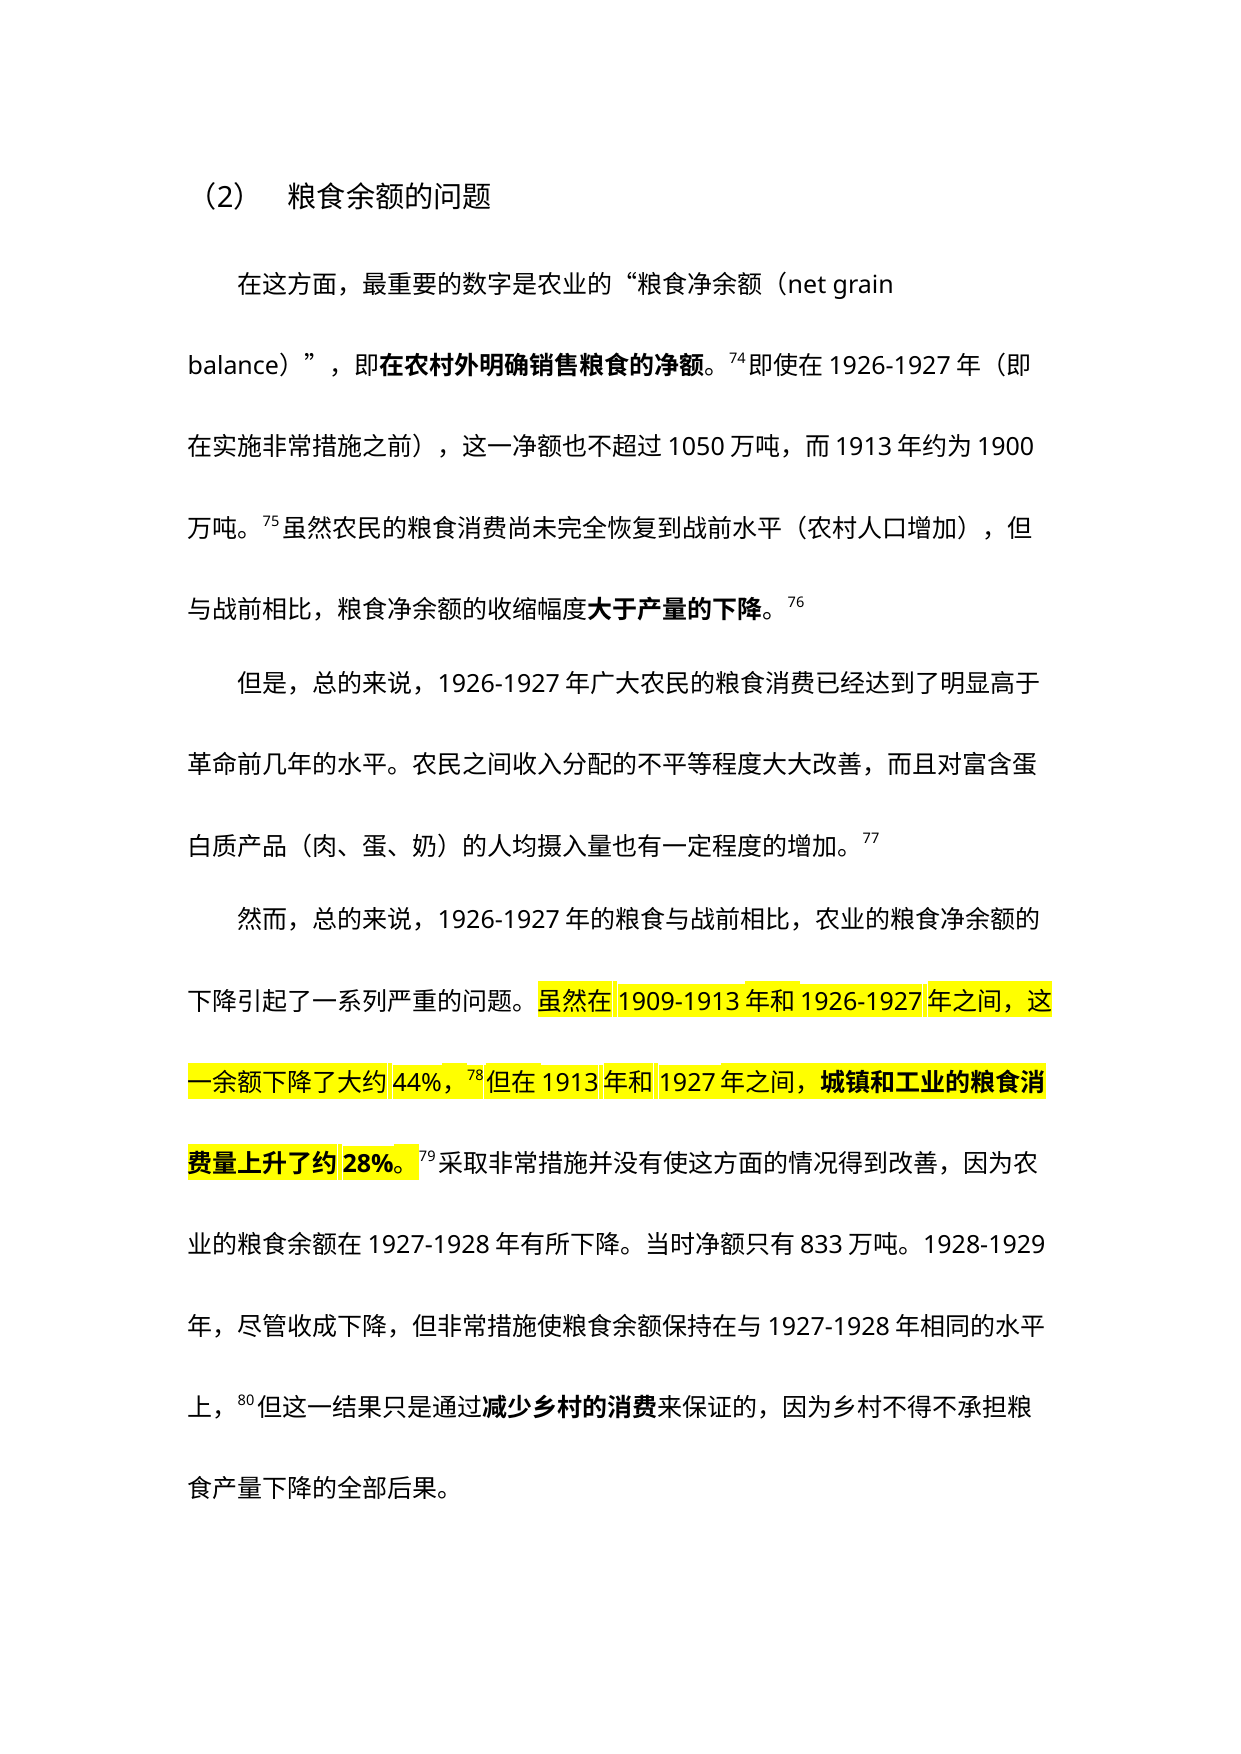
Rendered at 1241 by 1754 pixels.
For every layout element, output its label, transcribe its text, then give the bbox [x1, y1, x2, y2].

text 然而，总的来说，1926-1927年的粮食与战前相比，农业的粮食净余额的下降引起了一系列严重的问题。虽然在1909-1913年和1926-1927年之间，这一余额下降了大约44%，78但在1913年和1927年之间，城镇和工业的粮食消费量上升了约28%。79采取非常措施并没有使这方面的情况得到改善，因为农业的粮食余额在1927-1928年有所下降。当时净额只有833万吨。1928-1929年，尽管收成下降，但非常措施使粮食余额保持在与1927-1928年相同的水平上，80但这一结果只是通过减少乡村的消费来保证的，因为乡村不得不承担粮食产量下降的全部后果。 [187, 886, 1053, 1519]
text 在这方面，最重要的数字是农业的“粮食净余额（net grain balance）”，即在农村外明确销售粮食的净额。74即使在1926-1927年（即在实施非常措施之前），这一净额也不超过1050万吨，而1913年约为1900万吨。75虽然农民的粮食消费尚未完全恢复到战前水平（农村人口增加），但与战前相比，粮食净余额的收缩幅度大于产量的下降。76 [187, 250, 1053, 640]
subtitle 粮食余额的问题 [187, 162, 1053, 227]
text 但是，总的来说，1926-1927年广大农民的粮食消费已经达到了明显高于革命前几年的水平。农民之间收入分配的不平等程度大大改善，而且对富含蛋白质产品（肉、蛋、奶）的人均摄入量也有一定程度的增加。77 [187, 649, 1053, 877]
